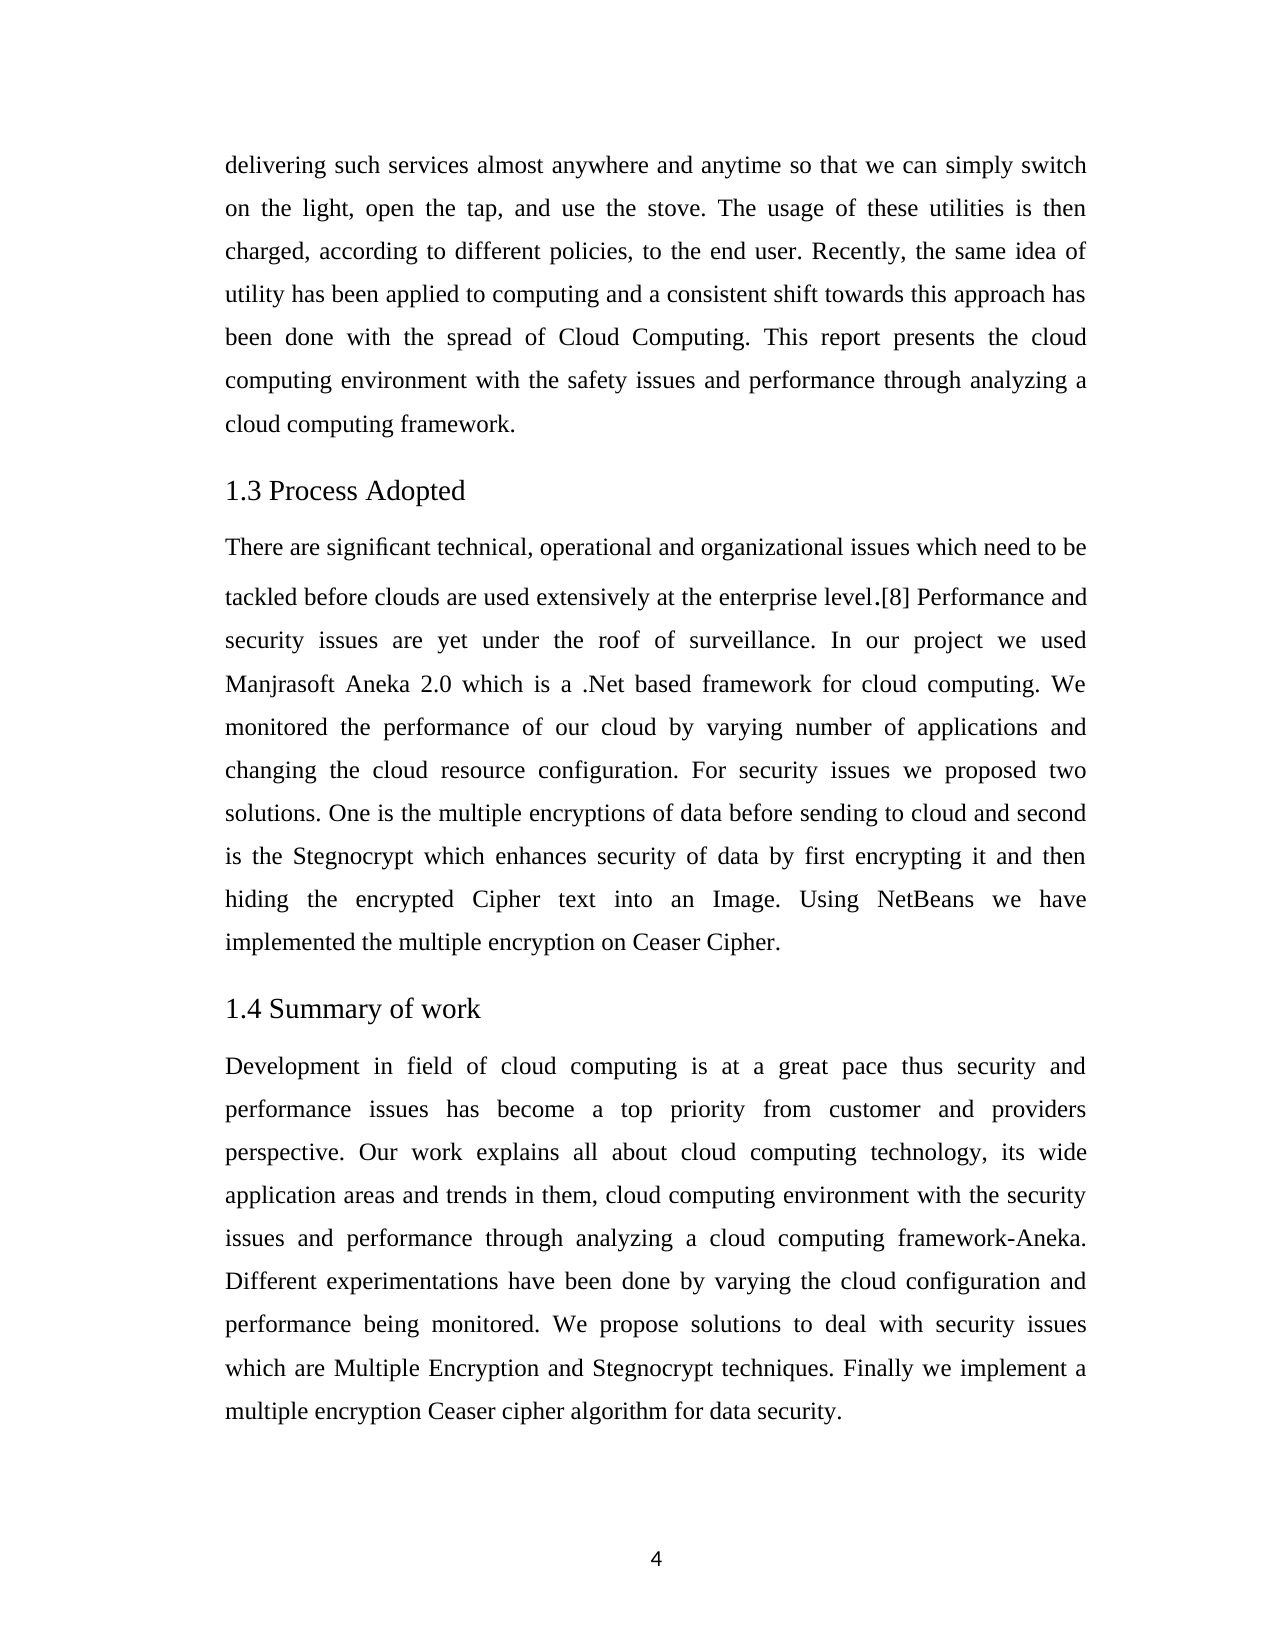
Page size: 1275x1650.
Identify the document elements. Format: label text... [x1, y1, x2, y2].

text 1.4 Summary of work [225, 991, 1087, 1025]
text Development in field of cloud computing is at a great pace thus security and performance issues has become a top priority from customer and providers perspective. Our work explains all about cloud computing technology, its wide application areas and trends in them, cloud computing environment with the security issues and performance through analyzing a cloud computing framework-Aneka. Different experimentations have been done by varying the cloud configuration and performance being monitored. We propose solutions to deal with security issues which are Multiple Encryption and Stegnocrypt techniques. Finally we implement a multiple encryption Ceaser cipher algorithm for data security. [225, 1051, 1087, 1424]
text There are signiﬁcant technical, operational and organizational issues which need to be tackled before clouds are used extensively at the enterprise level.[8] Performance and security issues are yet under the roof of surveillance. In our project we used Manjrasoft Aneka 2.0 which is a .Net based framework for cloud computing. We monitored the performance of our cloud by varying number of applications and changing the cloud resource configuration. For security issues we proposed two solutions. One is the multiple encryptions of data before sending to cloud and second is the Stegnocrypt which enhances security of data by first encrypting it and then hiding the encrypted Cipher text into an Image. Using NetBeans we have implemented the multiple encryption on Ceaser Cipher. [225, 532, 1087, 956]
text 1.3 Process Adopted [225, 473, 1087, 506]
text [225, 150, 1087, 437]
